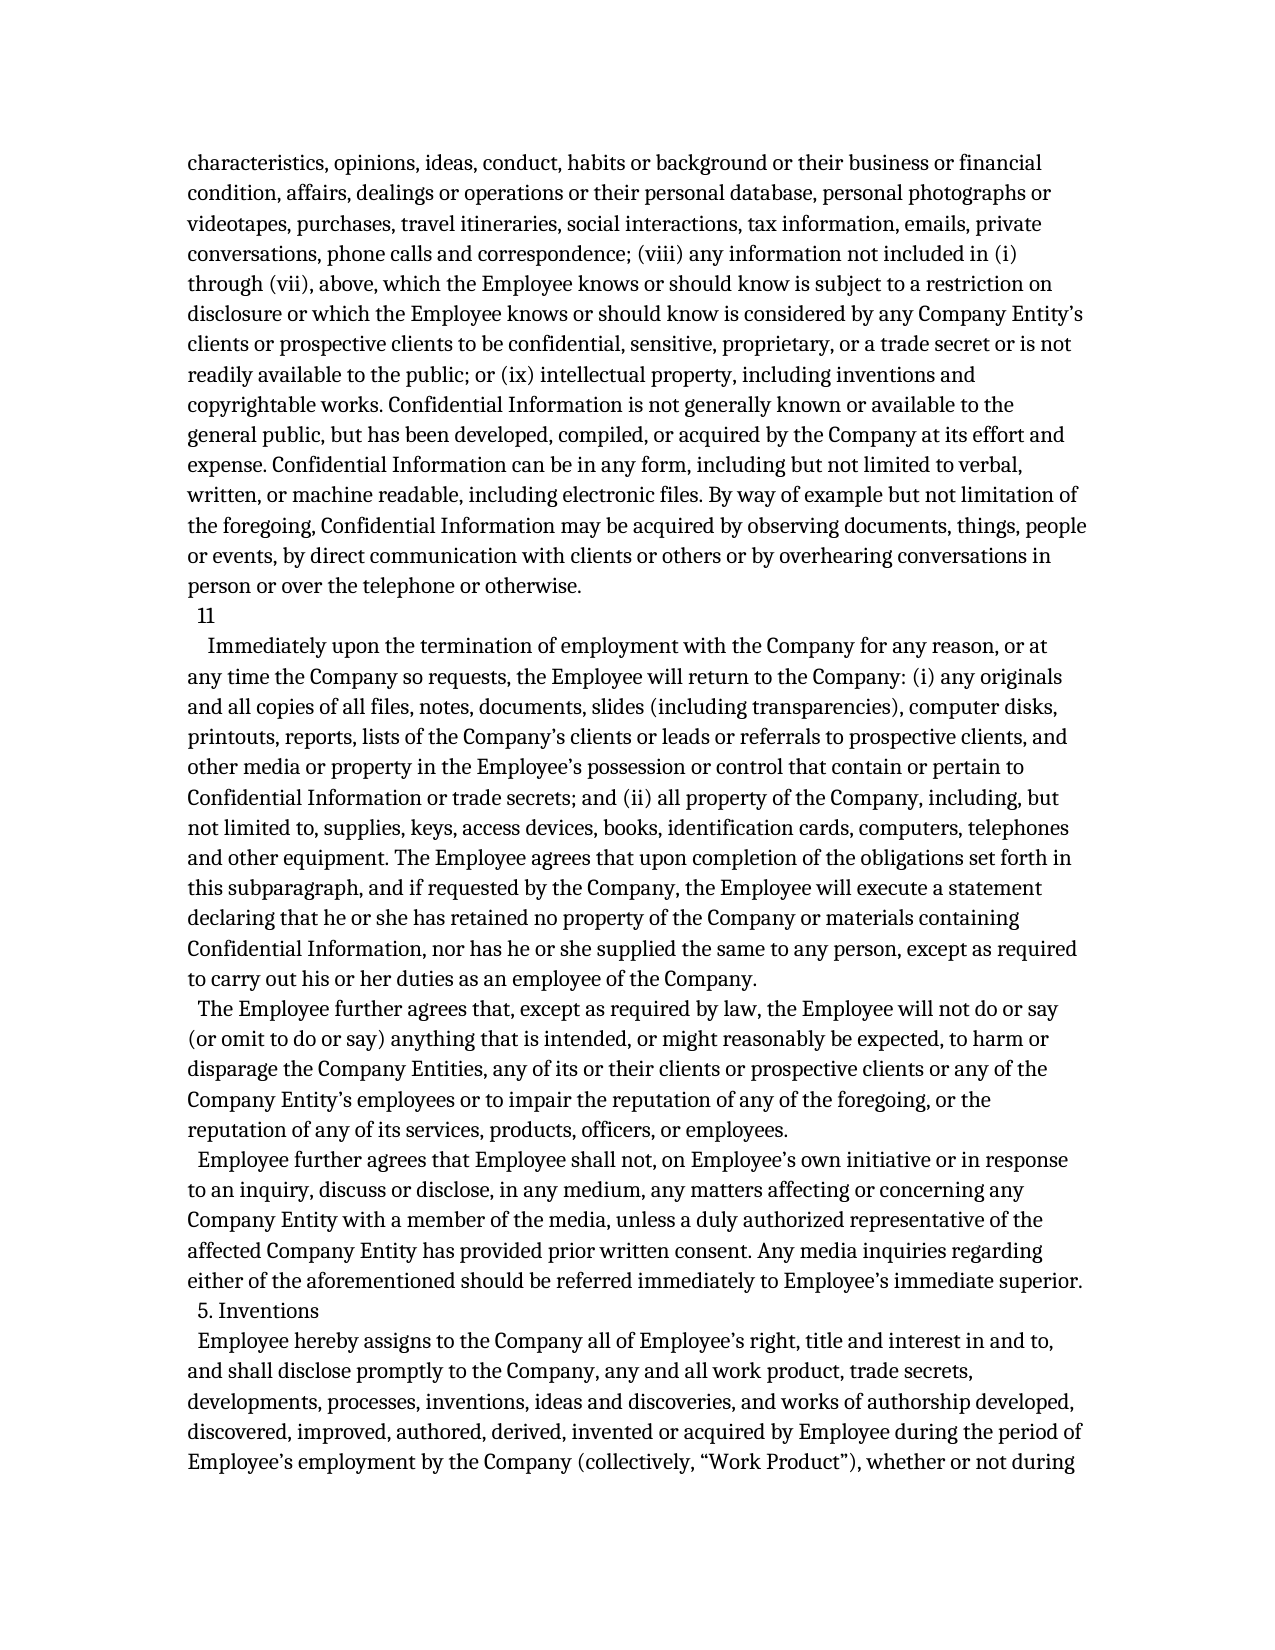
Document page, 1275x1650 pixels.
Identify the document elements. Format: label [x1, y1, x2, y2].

text [187, 150, 1087, 1475]
